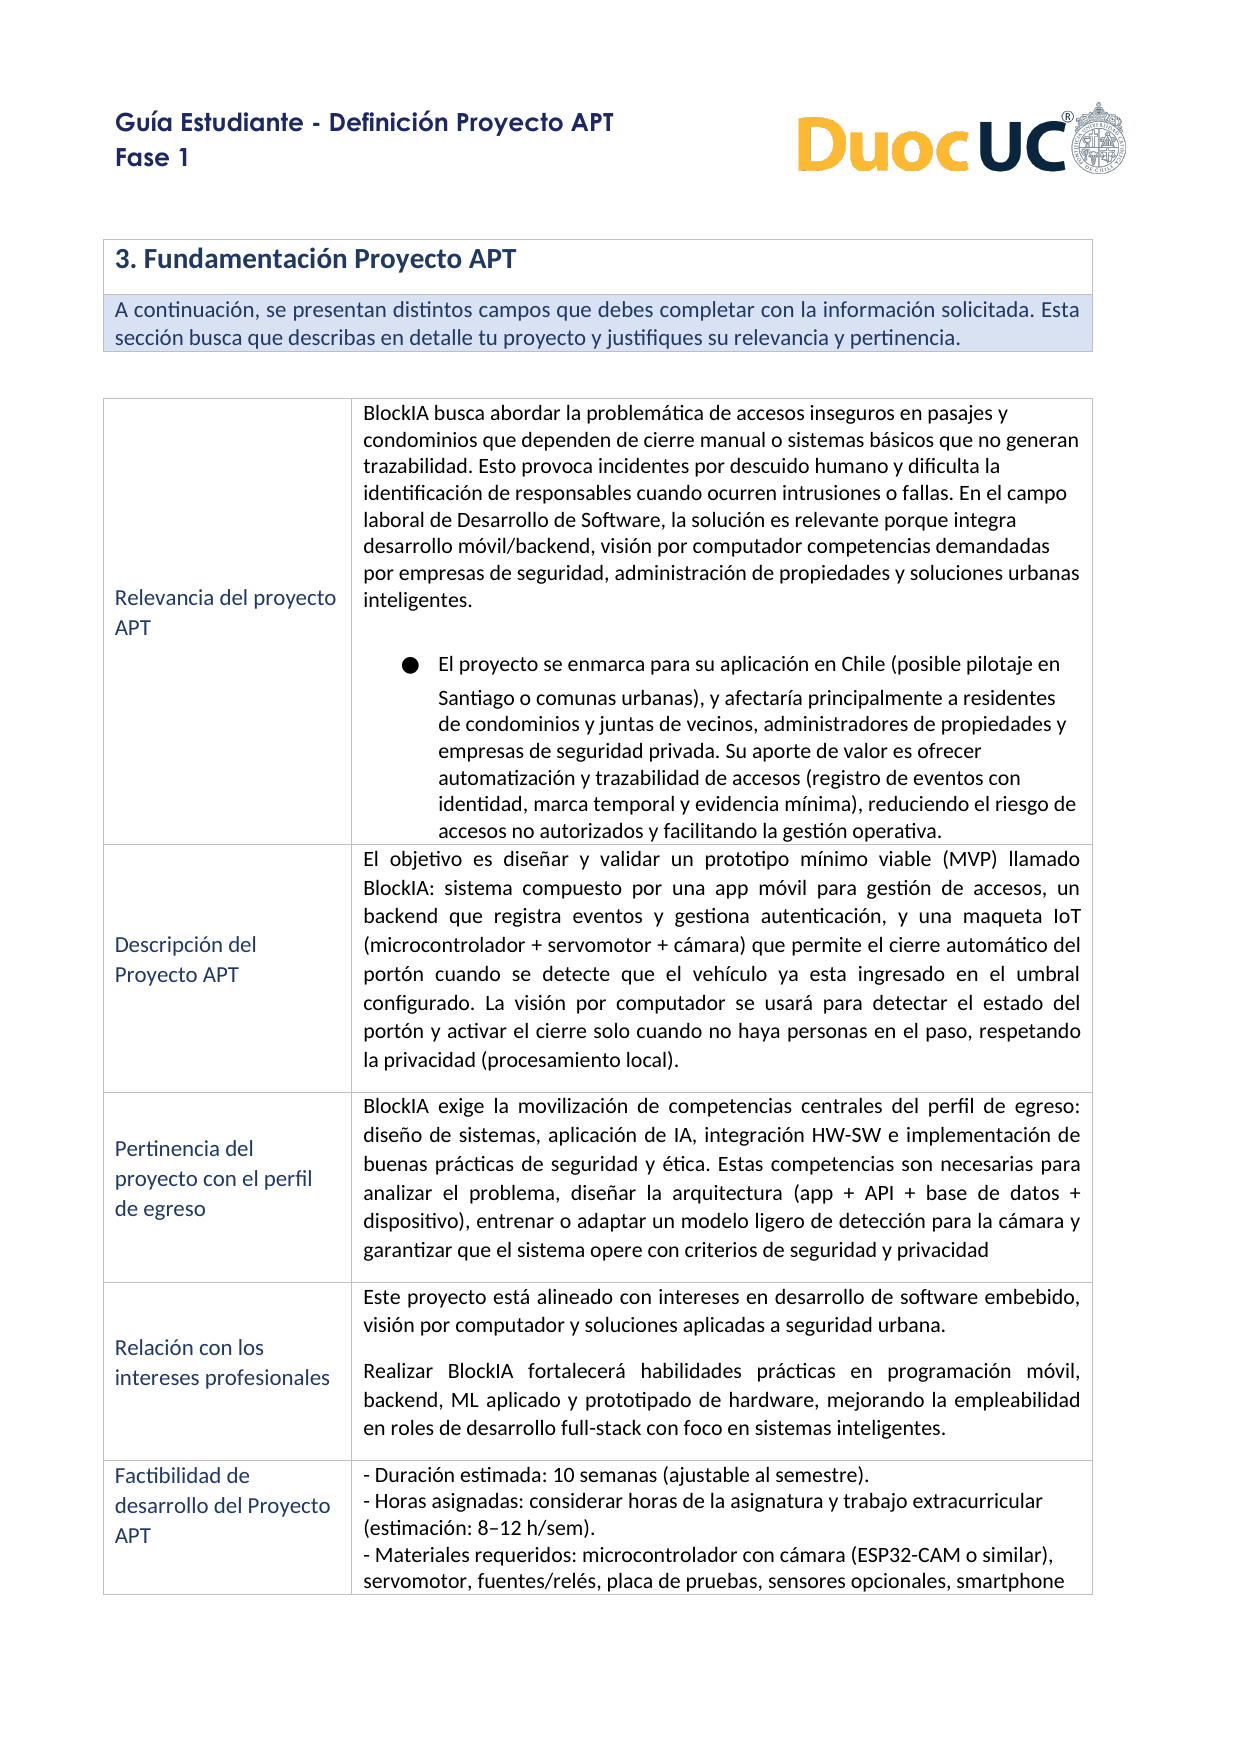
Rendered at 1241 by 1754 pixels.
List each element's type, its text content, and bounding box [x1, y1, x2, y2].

table_header 3. Fundamentación Proyecto APT [104, 240, 1092, 294]
table_header BlockIA busca abordar la problemática de accesos inseguros en pasajes y condominios que dependen de cierre manual o sistemas básicos que no generan trazabilidad. Esto provoca incidentes por descuido humano y dificulta la identificación de responsables cuando ocurren intrusiones o fallas. En el campo laboral de Desarrollo de Software, la solución es relevante porque integra desarrollo móvil/backend, visión por computador competencias demandadas por empresas de seguridad, administración de propiedades y soluciones urbanas inteligentes. El proyecto se enmarca para su aplicación en Chile (posible pilotaje en Santiago o comunas urbanas), y afectaría principalmente a residentes de condominios y juntas de vecinos, administradores de propiedades y empresas de seguridad privada. Su aporte de valor es ofrecer automatización y trazabilidad de accesos (registro de eventos con identidad, marca temporal y evidencia mínima), reduciendo el riesgo de accesos no autorizados y facilitando la gestión operativa. [352, 399, 1092, 844]
table_header Relevancia del proyecto APT [104, 399, 351, 844]
picture [798, 102, 1126, 174]
table_cell Este proyecto está alineado con intereses en desarrollo de software embebido, visión por computador y soluciones aplicadas a seguridad urbana. Realizar BlockIA fortalecerá habilidades prácticas en programación móvil, backend, ML aplicado y prototipado de hardware, mejorando la empleabilidad en roles de desarrollo full-stack con foco en sistemas inteligentes. [352, 1283, 1092, 1460]
table_cell Factibilidad de desarrollo del Proyecto APT [104, 1461, 351, 1594]
table_cell Descripción del Proyecto APT [104, 845, 351, 1092]
table_cell A continuación, se presentan distintos campos que debes completar con la información solicitada. Esta sección busca que describas en detalle tu proyecto y justifiques su relevancia y pertinencia. [104, 295, 1092, 351]
table_cell Pertinencia del proyecto con el perfil de egreso [104, 1093, 351, 1282]
table_cell BlockIA exige la movilización de competencias centrales del perfil de egreso: diseño de sistemas, aplicación de IA, integración HW-SW e implementación de buenas prácticas de seguridad y ética. Estas competencias son necesarias para analizar el problema, diseñar la arquitectura (app + API + base de datos + dispositivo), entrenar o adaptar un modelo ligero de detección para la cámara y garantizar que el sistema opere con criterios de seguridad y privacidad [352, 1093, 1092, 1282]
table_cell Relación con los intereses profesionales [104, 1283, 351, 1460]
table_cell El objetivo es diseñar y validar un prototipo mínimo viable (MVP) llamado BlockIA: sistema compuesto por una app móvil para gestión de accesos, un backend que registra eventos y gestiona autenticación, y una maqueta IoT (microcontrolador + servomotor + cámara) que permite el cierre automático del portón cuando se detecte que el vehículo ya esta ingresado en el umbral configurado. La visión por computador se usará para detectar el estado del portón y activar el cierre solo cuando no haya personas en el paso, respetando la privacidad (procesamiento local). [352, 845, 1092, 1092]
